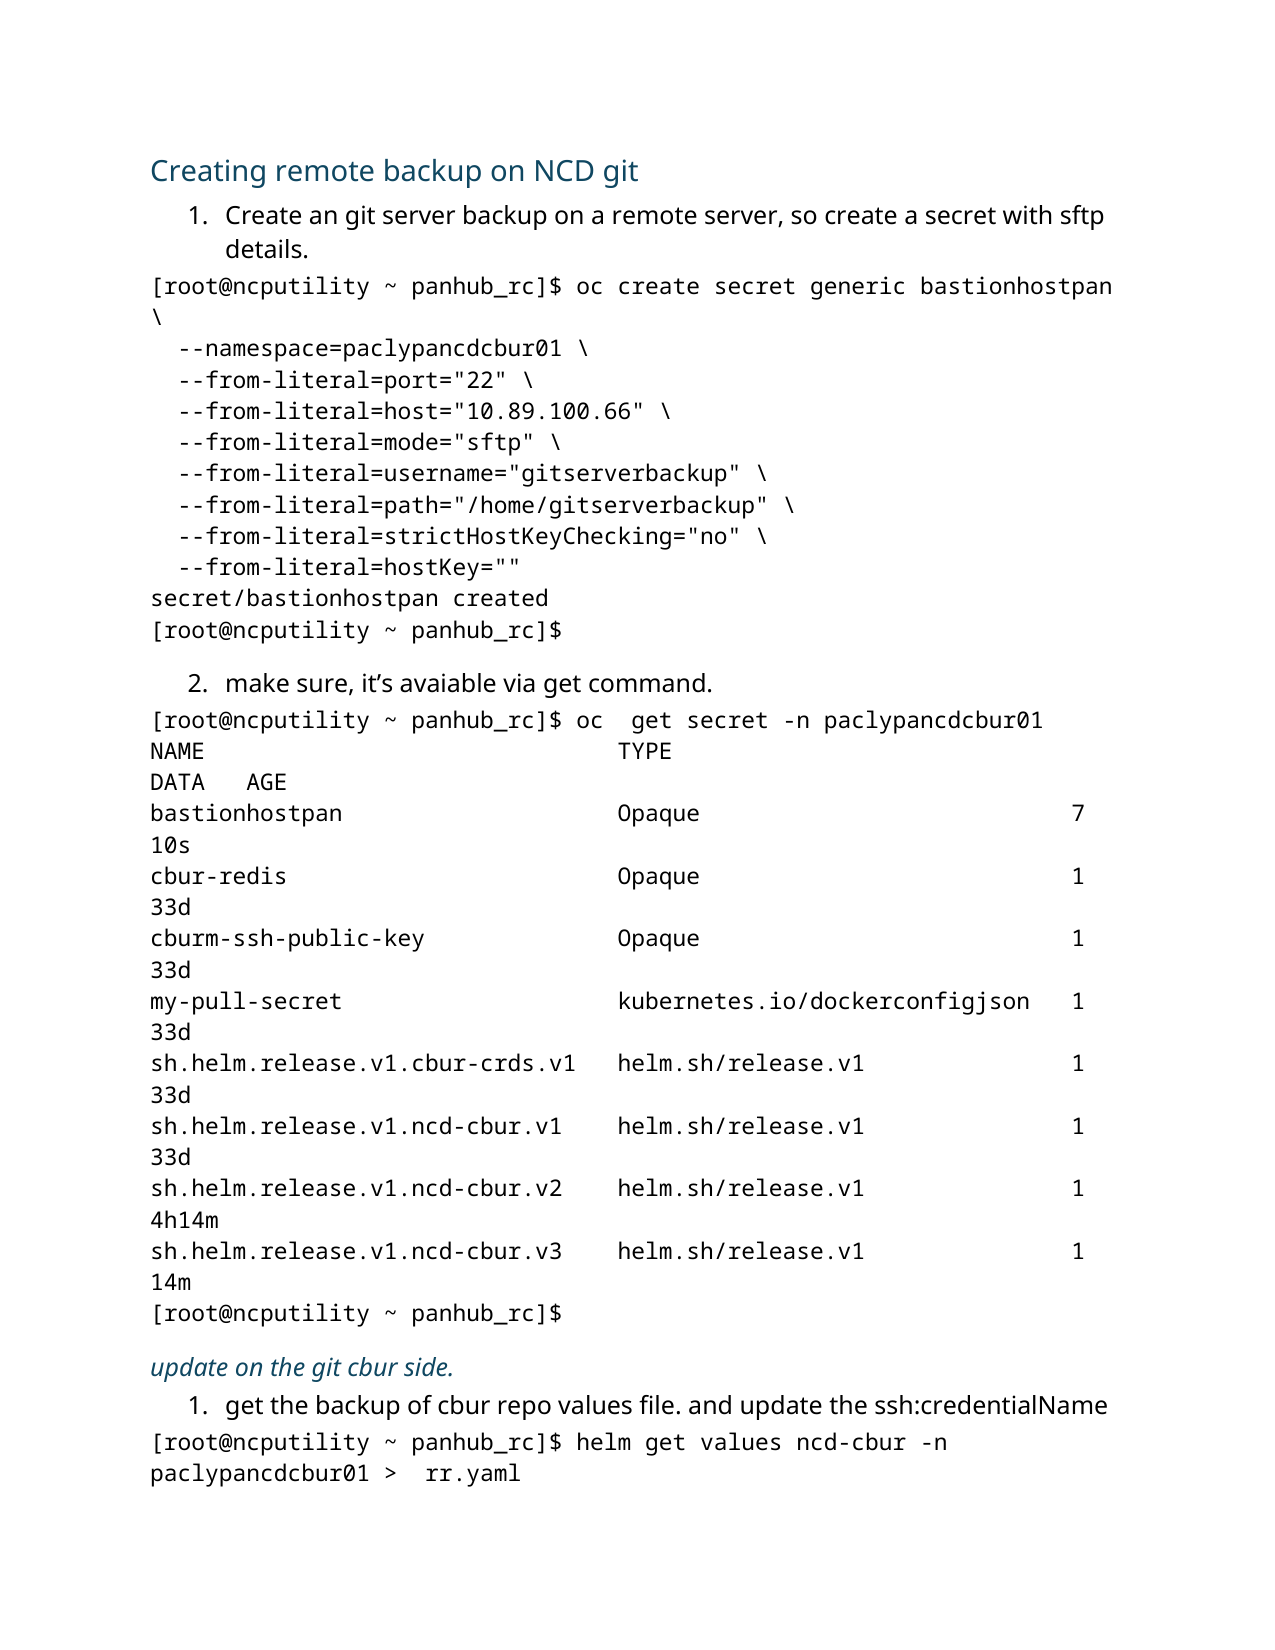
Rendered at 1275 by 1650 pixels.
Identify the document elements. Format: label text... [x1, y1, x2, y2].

list make sure, it’s avaiable via get command. [187, 666, 1125, 700]
subtitle update on the git cbur side. [150, 1349, 1125, 1383]
list get the backup of cbur repo values file. and update the ssh:credentialName [187, 1388, 1125, 1422]
text [root@ncputility ~ panhub_rc]$ oc create secret generic bastionhostpan \ --namespace=paclypancdcbur01 \ --from-literal=port="22" \ --from-literal=host="10.89.100.66" \ --from-literal=mode="sftp" \ --from-literal=username="gitserverbackup" \ --from-literal=path="/home/gitserverbackup" \ --from-literal=strictHostKeyChecking="no" \ --from-literal=hostKey="" secret/bastionhostpan created [root@ncputility ~ panhub_rc]$ [150, 270, 1125, 645]
subtitle Creating remote backup on NCD git [150, 150, 1125, 190]
text [root@ncputility ~ panhub_rc]$ oc get secret -n paclypancdcbur01 NAME TYPE DATA AGE bastionhostpan Opaque 7 10s cbur-redis Opaque 1 33d cburm-ssh-public-key Opaque 1 33d my-pull-secret kubernetes.io/dockerconfigjson 1 33d sh.helm.release.v1.cbur-crds.v1 helm.sh/release.v1 1 33d sh.helm.release.v1.ncd-cbur.v1 helm.sh/release.v1 1 33d sh.helm.release.v1.ncd-cbur.v2 helm.sh/release.v1 1 4h14m sh.helm.release.v1.ncd-cbur.v3 helm.sh/release.v1 1 14m [root@ncputility ~ panhub_rc]$ [150, 703, 1125, 1328]
list Create an git server backup on a remote server, so create a secret with sftp details. [187, 198, 1125, 266]
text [150, 1425, 1125, 1488]
